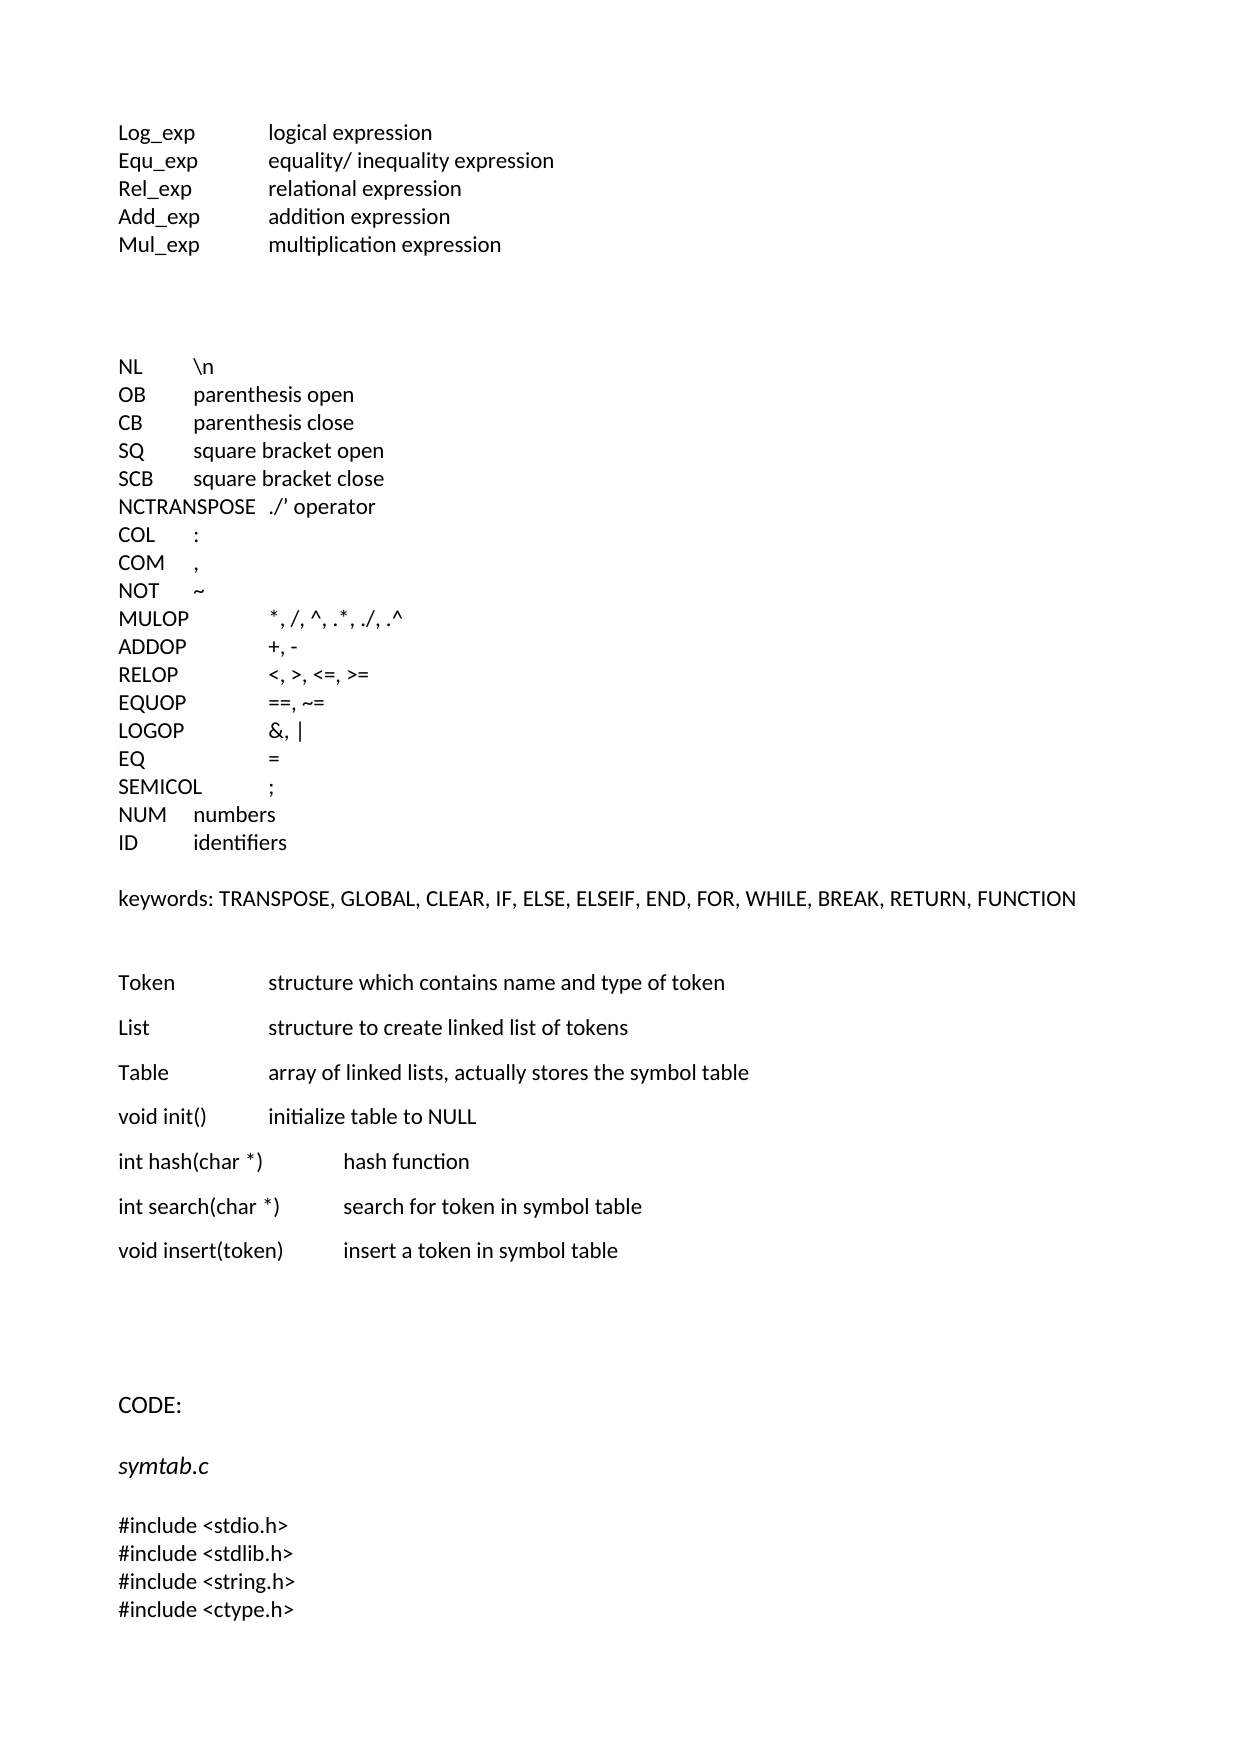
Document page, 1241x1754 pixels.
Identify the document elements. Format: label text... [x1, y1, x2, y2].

text NCTRANSPOSE ./’ operator [118, 492, 1122, 520]
text ADDOP +, - [118, 632, 1122, 660]
text COM , [118, 548, 1122, 576]
text #include <string.h> [118, 1567, 1122, 1595]
text ID identifiers [118, 828, 1122, 856]
text SCB square bracket close [118, 464, 1122, 492]
text NUM numbers [118, 800, 1122, 828]
text keywords: TRANSPOSE, GLOBAL, CLEAR, IF, ELSE, ELSEIF, END, FOR, WHILE, BREAK, RETURN, FUNCTION [118, 884, 1122, 912]
text Log_exp logical expression [118, 118, 1122, 146]
text MULOP *, /, ^, .*, ./, .^ [118, 604, 1122, 632]
text Table array of linked lists, actually stores the symbol table [118, 1058, 1122, 1086]
text List structure to create linked list of tokens [118, 1013, 1122, 1041]
text SEMICOL ; [118, 772, 1122, 800]
text symtab.c [118, 1450, 1122, 1481]
text CB parenthesis close [118, 408, 1122, 436]
text #include <stdlib.h> [118, 1539, 1122, 1567]
text #include <ctype.h> [118, 1595, 1122, 1623]
text void insert(token) insert a token in symbol table [118, 1237, 1122, 1264]
text NOT ~ [118, 576, 1122, 604]
text LOGOP &, | [118, 716, 1122, 744]
text SQ square bracket open [118, 436, 1122, 464]
text int hash(char *) hash function [118, 1147, 1122, 1175]
text Mul_exp multiplication expression [118, 230, 1122, 258]
text Add_exp addition expression [118, 202, 1122, 230]
text NL \n [118, 352, 1122, 380]
text RELOP <, >, <=, >= [118, 660, 1122, 688]
text Rel_exp relational expression [118, 174, 1122, 202]
text COL : [118, 520, 1122, 548]
text Token structure which contains name and type of token [118, 968, 1122, 996]
text CODE: [118, 1389, 1122, 1420]
text EQUOP ==, ~= [118, 688, 1122, 716]
text Equ_exp equality/ inequality expression [118, 146, 1122, 174]
text OB parenthesis open [118, 380, 1122, 408]
text int search(char *) search for token in symbol table [118, 1192, 1122, 1220]
text void init() initialize table to NULL [118, 1102, 1122, 1131]
text EQ = [118, 744, 1122, 772]
text #include <stdio.h> [118, 1511, 1122, 1539]
